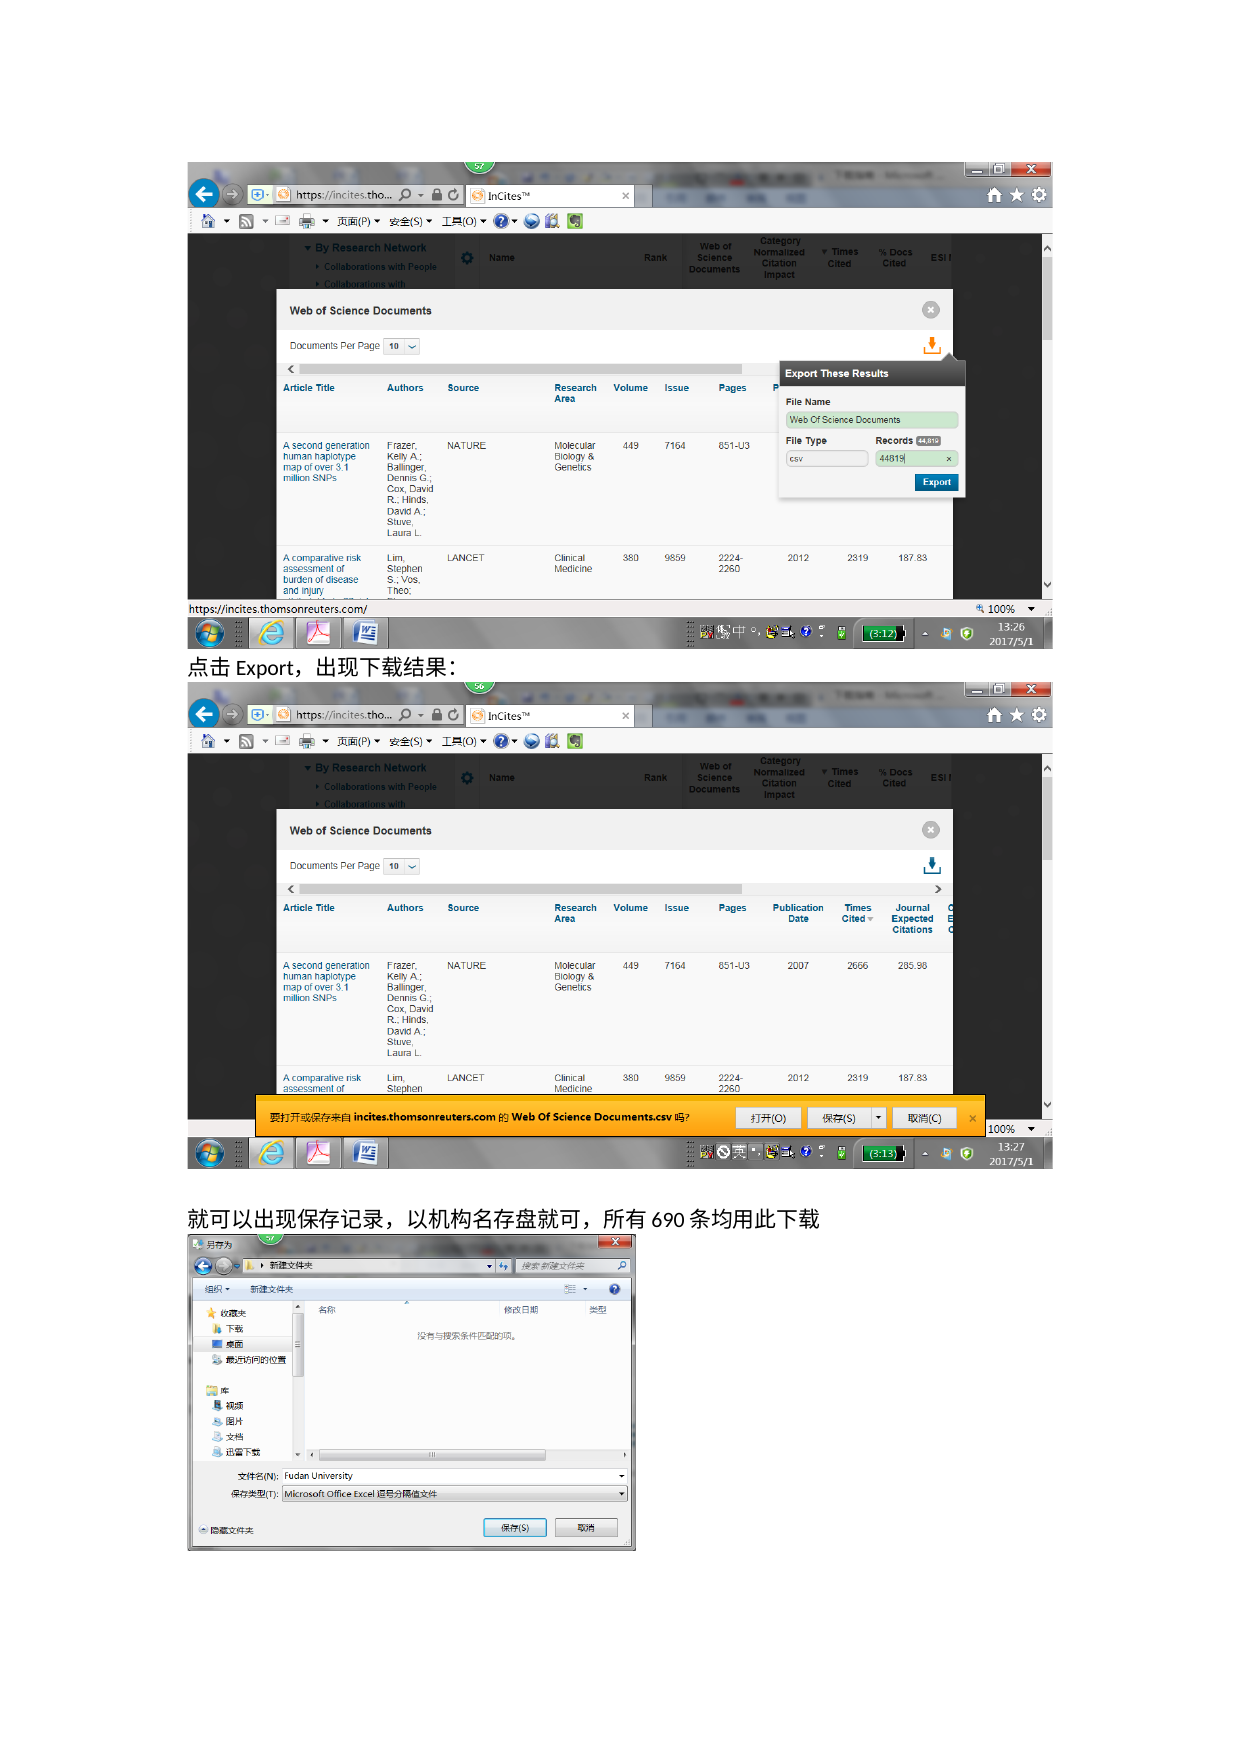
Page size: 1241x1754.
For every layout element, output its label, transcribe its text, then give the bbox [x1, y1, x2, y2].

text 就可以出现保存记录，以机构名存盘就可，所有690条均用此下载 [187, 1202, 1053, 1234]
picture [187, 162, 1053, 649]
picture [187, 682, 1053, 1169]
picture [187, 1234, 636, 1551]
text 点击Export，出现下载结果： [187, 649, 1053, 682]
